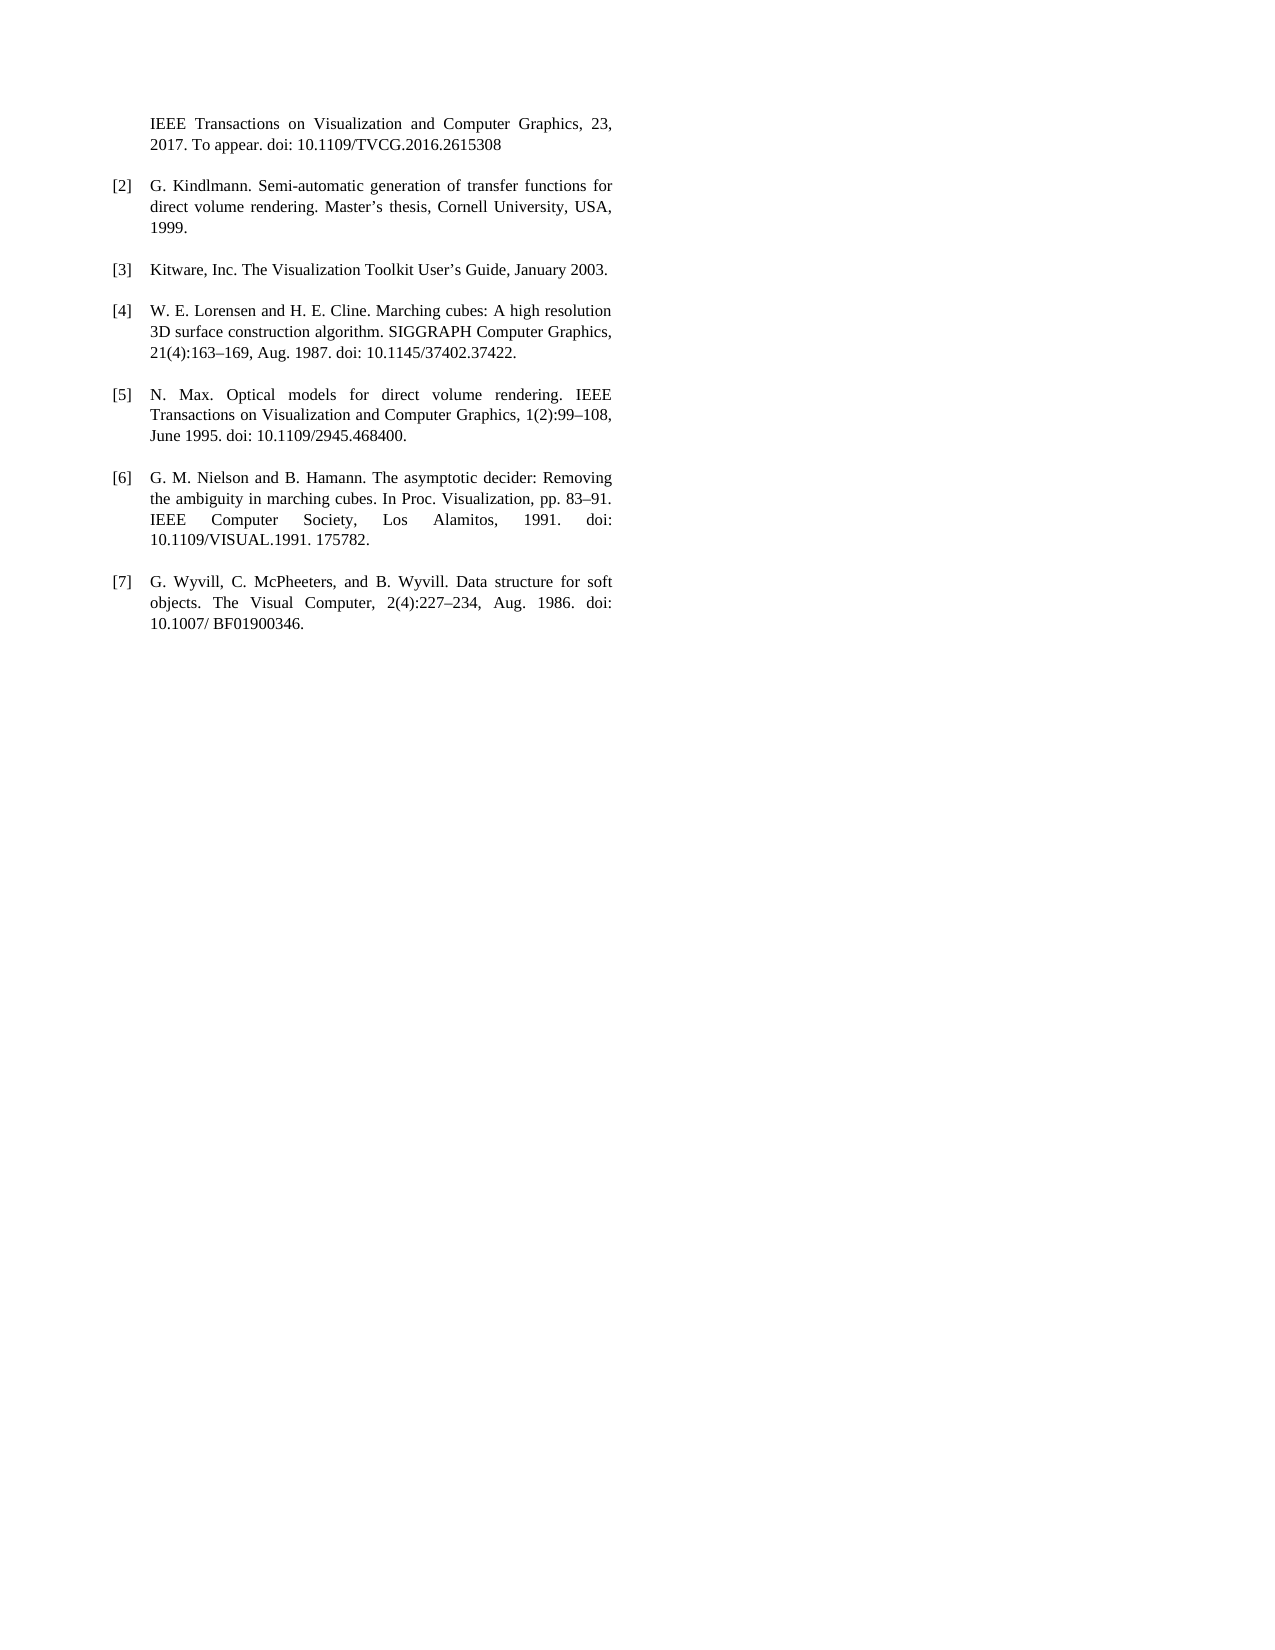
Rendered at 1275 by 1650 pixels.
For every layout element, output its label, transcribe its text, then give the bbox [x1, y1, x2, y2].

text Kitware, Inc. The Visualization Toolkit User’s Guide, January 2003. [112, 258, 613, 279]
text G. M. Nielson and B. Hamann. The asymptotic decider: Removing the ambiguity in marching cubes. In Proc. Visualization, pp. 83–91. IEEE Computer Society, Los Alamitos, 1991. doi: 10.1109/VISUAL.1991. 175782. [112, 467, 613, 550]
text G. Kindlmann. Semi-automatic generation of transfer functions for direct volume rendering. Master’s thesis, Cornell University, USA, 1999. [112, 175, 613, 237]
text G. Wyvill, C. McPheeters, and B. Wyvill. Data structure for soft objects. The Visual Computer, 2(4):227–234, Aug. 1986. doi: 10.1007/ BF01900346. [112, 571, 613, 633]
text N. Max. Optical models for direct volume rendering. IEEE Transactions on Visualization and Computer Graphics, 1(2):99–108, June 1995. doi: 10.1109/2945.468400. [112, 383, 613, 446]
text W. E. Lorensen and H. E. Cline. Marching cubes: A high resolution 3D surface construction algorithm. SIGGRAPH Computer Graphics, 21(4):163–169, Aug. 1987. doi: 10.1145/37402.37422. [112, 300, 613, 362]
